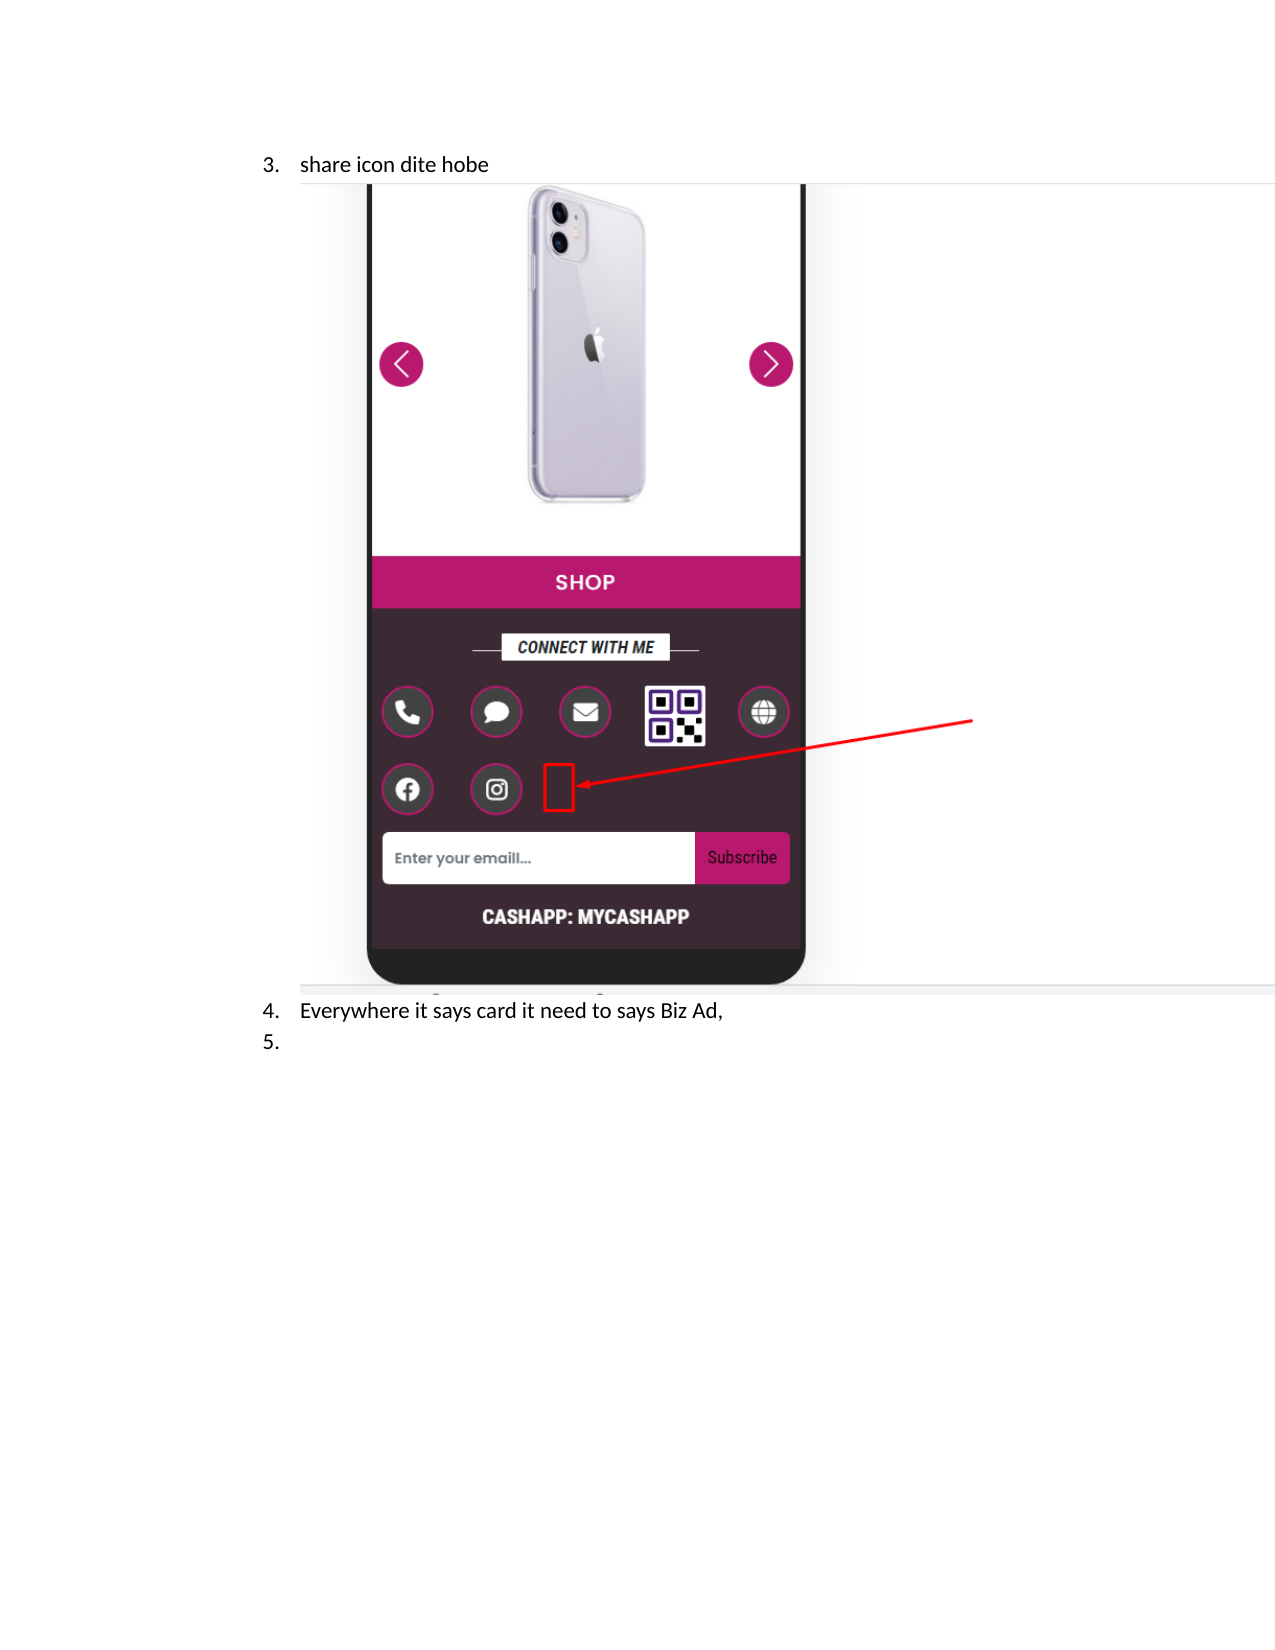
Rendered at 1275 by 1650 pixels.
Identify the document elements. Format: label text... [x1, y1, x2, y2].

list Everywhere it says card it need to says Biz Ad, [262, 997, 1125, 1025]
picture [300, 180, 1275, 995]
